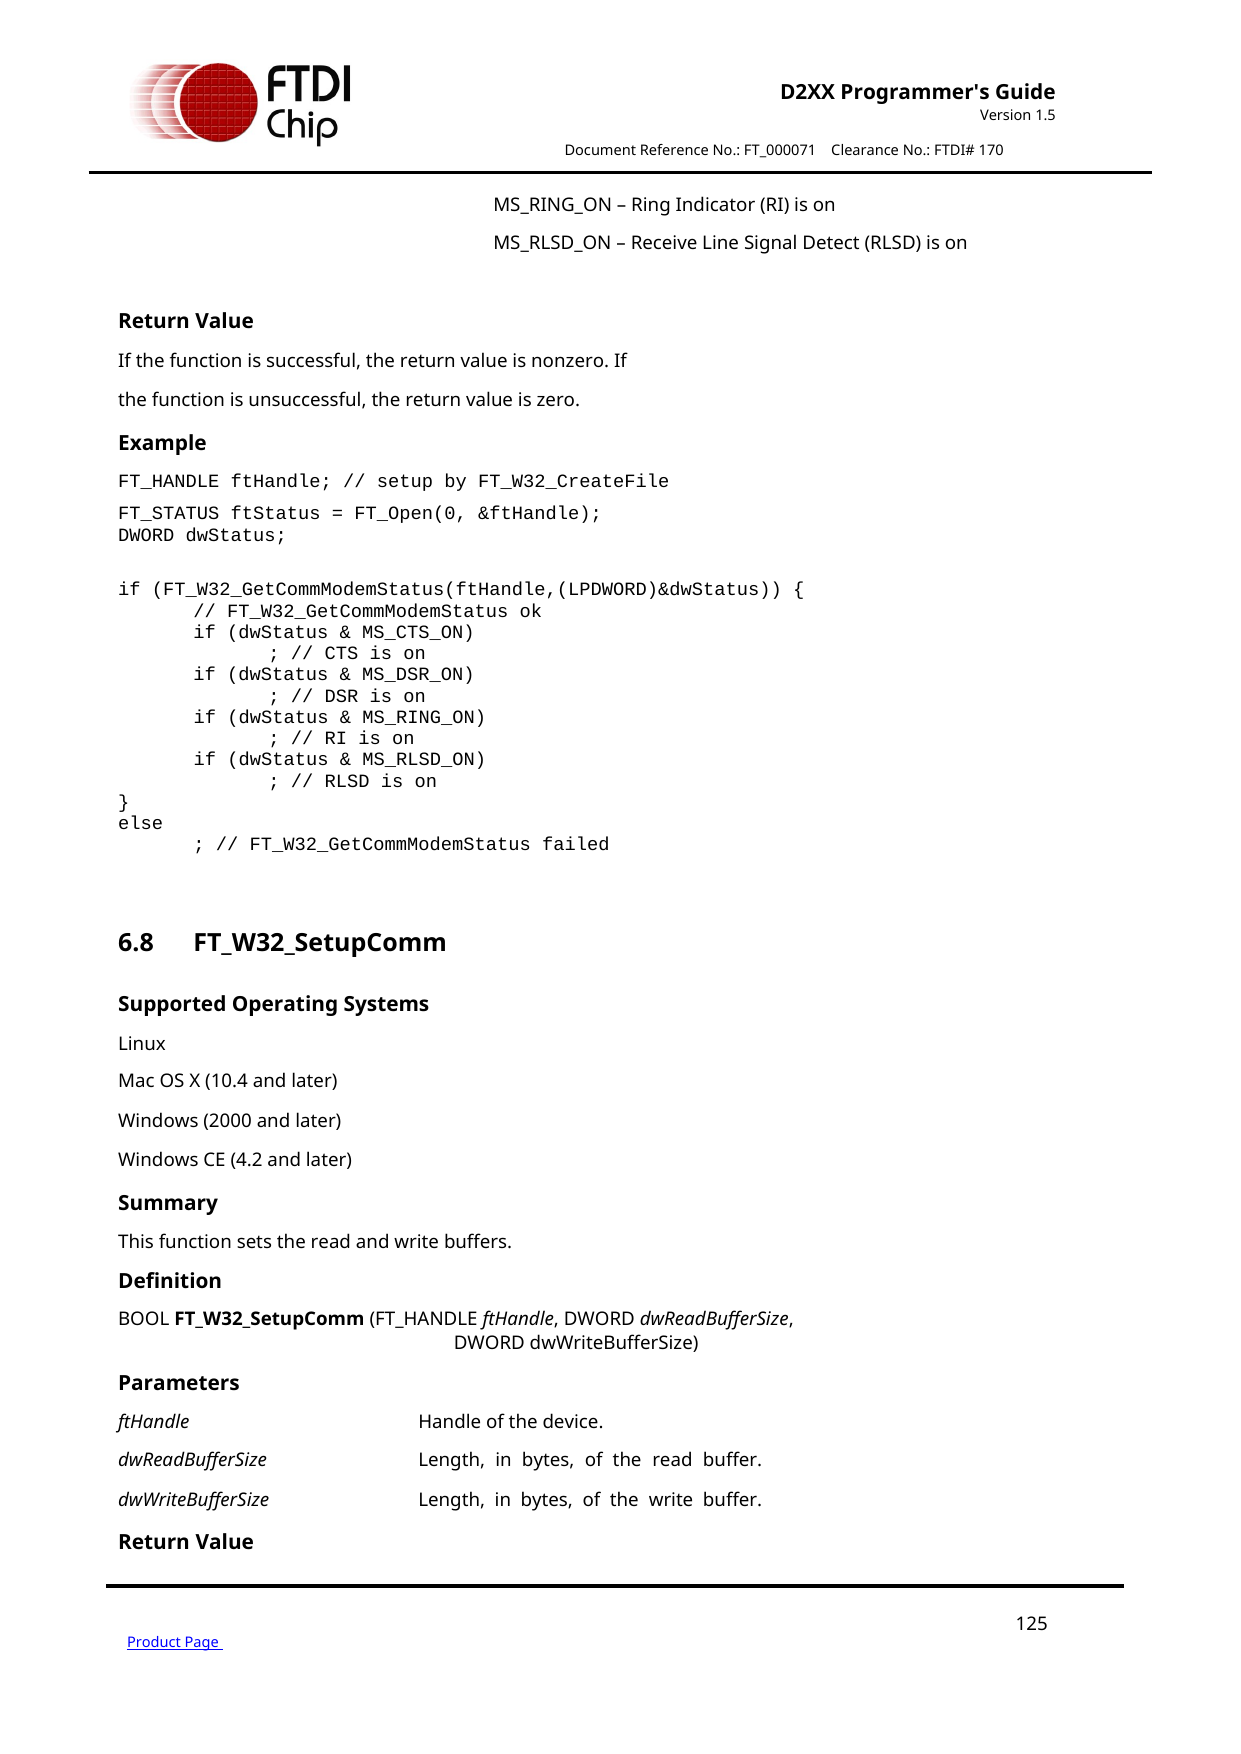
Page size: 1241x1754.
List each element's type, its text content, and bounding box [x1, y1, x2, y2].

subtitle Supported Operating Systems [118, 989, 1165, 1017]
text // FT_W32_GetCommModemStatus ok if (dwStatus & MS_CTS_ON) [193, 601, 543, 644]
text ; // FT_W32_GetCommModemStatus failed [193, 835, 1165, 856]
text if (dwStatus & MS_RLSD_ON) [191, 750, 488, 771]
text ; // CTS is on [82, 644, 611, 665]
text This function sets the read and write buffers. [118, 1232, 1165, 1253]
text ; // RLSD is on [268, 771, 1165, 793]
text Mac OS X (10.4 and later) Windows (2000 and later) Windows CE (4.2 and later) Summary [118, 1068, 380, 1216]
picture [121, 59, 356, 150]
text else [118, 814, 1165, 835]
subtitle Parameters [118, 1368, 1165, 1396]
text FT_STATUS ftStatus = FT_Open(0, &ftHandle); DWORD dwStatus; [118, 504, 603, 547]
text ftHandle Handle of the device. [118, 1408, 1165, 1434]
text MS_RING_ON – Ring Indicator (RI) is on [493, 191, 1165, 217]
text dwReadBufferSize Length, in bytes, of the read buffer. dwWriteBufferSize Length, in bytes, of the write buffer. Return Value [118, 1447, 762, 1556]
text } [118, 793, 1165, 814]
text If the function is successful, the return value is nonzero. If the function is unsuccessful, the return value is zero. Example [118, 347, 653, 456]
subtitle Return Value [118, 306, 1165, 335]
text ; // DSR is on [82, 686, 611, 708]
subtitle Definition [118, 1266, 1165, 1294]
text FT_HANDLE ftHandle; // setup by FT_W32_CreateFile [118, 472, 1165, 492]
text Linux [118, 1030, 1165, 1055]
text DWORD dwWriteBufferSize) [191, 1329, 961, 1355]
text ; // RI is on [191, 729, 491, 750]
text MS_RLSD_ON – Receive Line Signal Detect (RLSD) is on [493, 230, 1165, 255]
text BOOL FT_W32_SetupComm (FT_HANDLE ftHandle, DWORD dwReadBufferSize, [118, 1307, 1165, 1329]
text if (FT_W32_GetCommModemStatus(ftHandle,(LPDWORD)&dwStatus)) { [118, 580, 1165, 601]
text if (dwStatus & MS_DSR_ON) [193, 665, 1165, 686]
subtitle FT_W32_SetupComm [118, 924, 1165, 958]
text if (dwStatus & MS_RING_ON) [191, 708, 488, 729]
